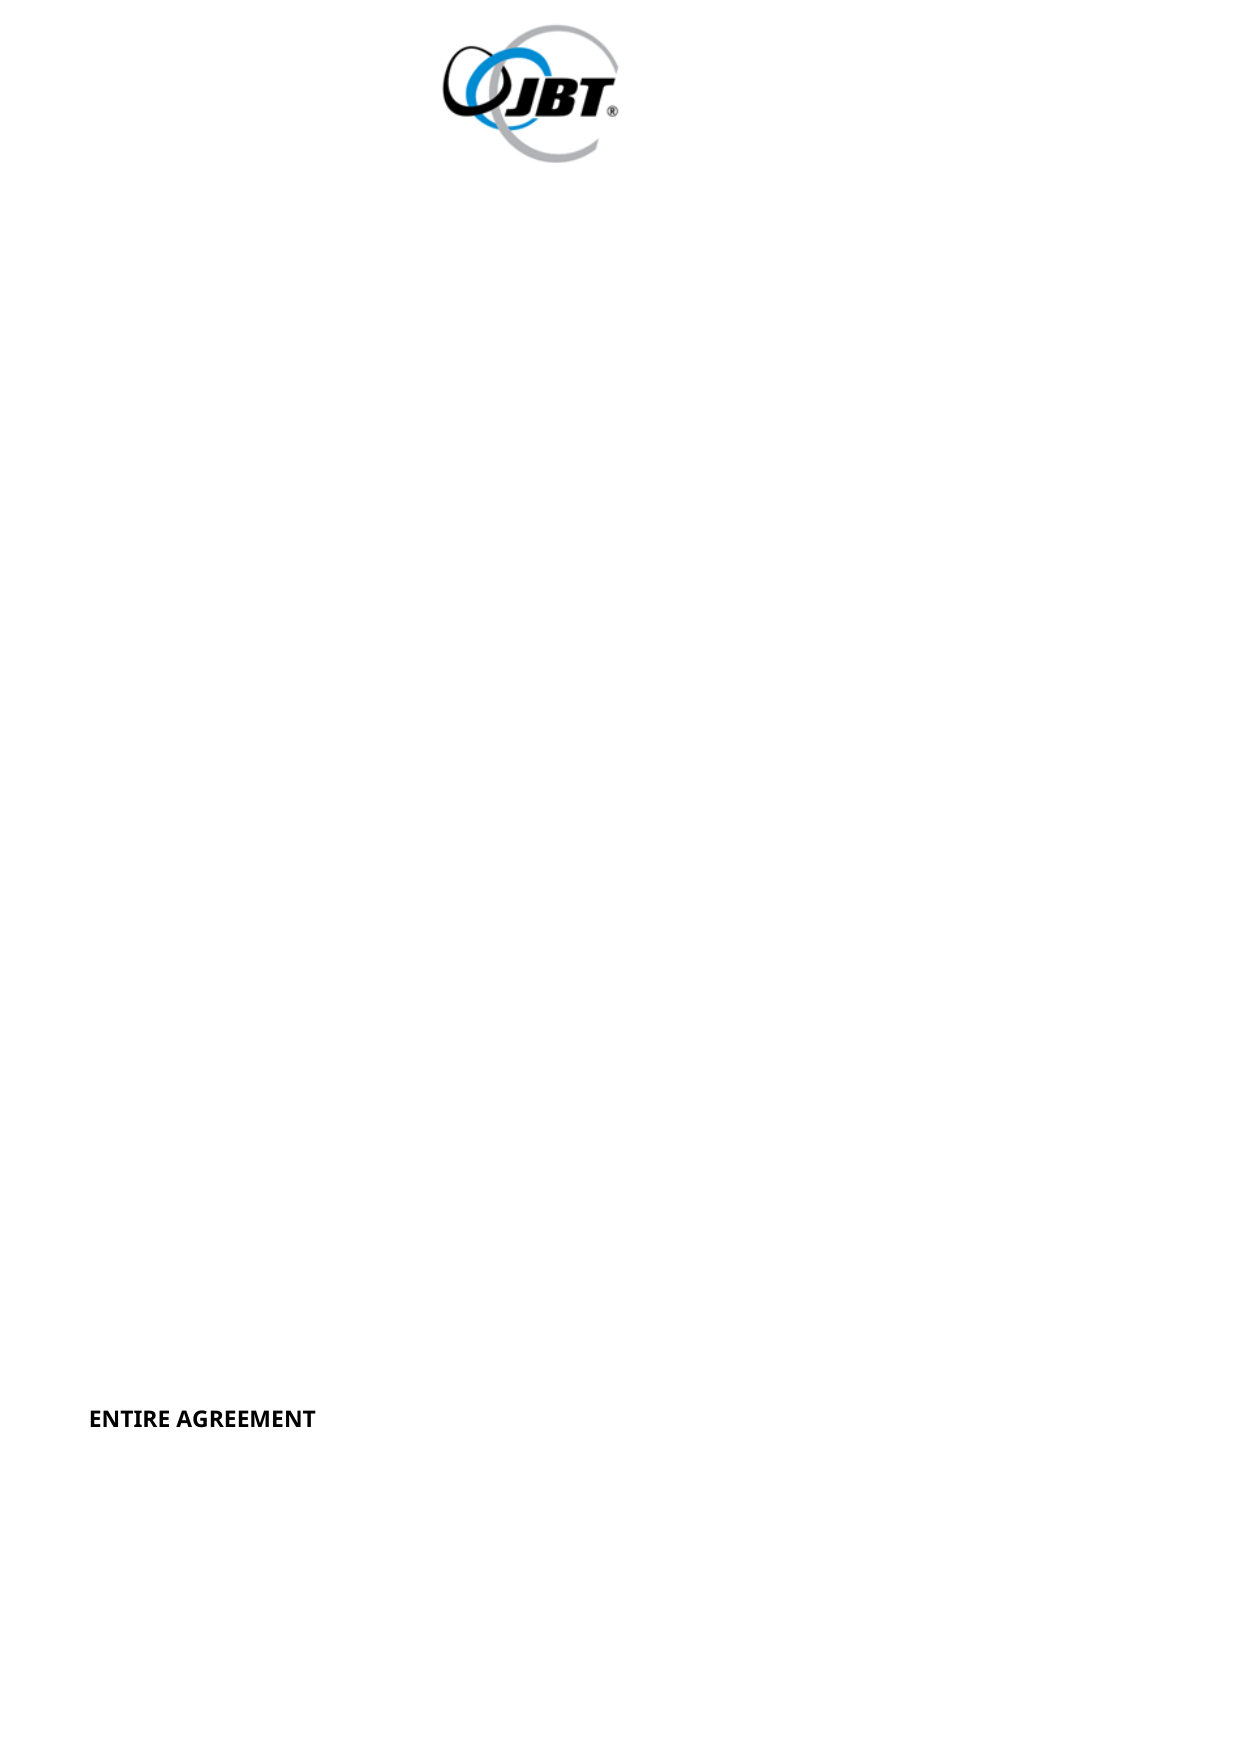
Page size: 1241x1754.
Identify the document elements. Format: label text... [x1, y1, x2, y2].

text ENTIRE AGREEMENT [89, 1403, 1146, 1434]
picture [385, 0, 737, 214]
